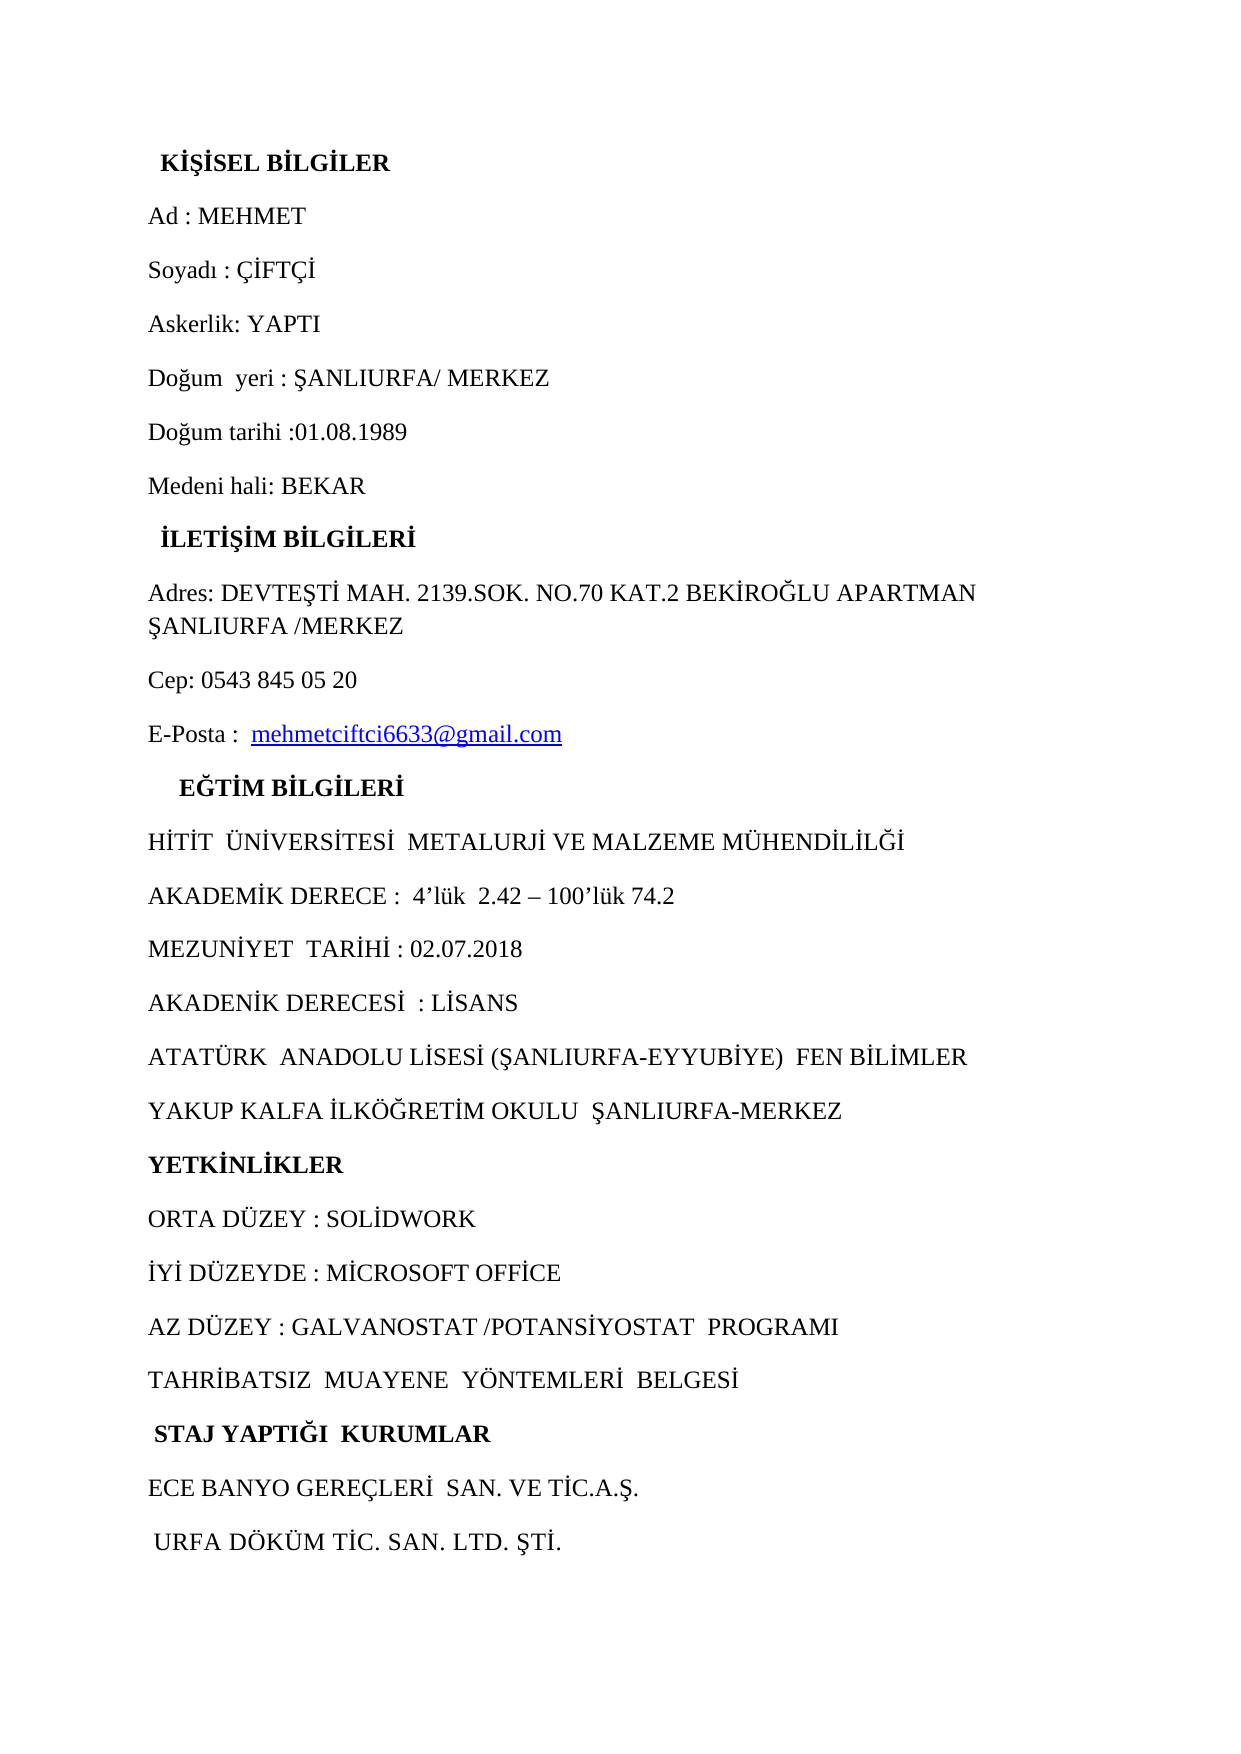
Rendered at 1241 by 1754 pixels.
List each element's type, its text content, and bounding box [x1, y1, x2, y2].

text TAHRİBATSIZ MUAYENE YÖNTEMLERİ BELGESİ [148, 1365, 1093, 1394]
text Doğum yeri : ŞANLIURFA/ MERKEZ [148, 363, 1093, 392]
text ECE BANYO GEREÇLERİ SAN. VE TİC.A.Ş. [148, 1473, 1093, 1502]
text Medeni hali: BEKAR [148, 471, 1093, 499]
text ATATÜRK ANADOLU LİSESİ (ŞANLIURFA-EYYUBİYE) FEN BİLİMLER [148, 1042, 1093, 1071]
text EĞTİM BİLGİLERİ [148, 773, 1093, 802]
text İLETİŞİM BİLGİLERİ [148, 524, 1093, 553]
text AKADEMİK DERECE : 4’lük 2.42 – 100’lük 74.2 [148, 881, 1093, 909]
text ORTA DÜZEY : SOLİDWORK [148, 1204, 1093, 1233]
text Soyadı : ÇİFTÇİ [148, 255, 1093, 284]
text AKADENİK DERECESİ : LİSANS [148, 988, 1093, 1017]
text Ad : MEHMET [148, 201, 1093, 230]
text E-Posta : mehmetciftci6633@gmail.com [148, 719, 1093, 748]
text Askerlik: YAPTI [148, 309, 1093, 338]
text URFA DÖKÜM TİC. SAN. LTD. ŞTİ. [148, 1527, 1093, 1556]
text HİTİT ÜNİVERSİTESİ METALURJİ VE MALZEME MÜHENDİLİLĞİ [148, 827, 1093, 856]
text AZ DÜZEY : GALVANOSTAT /POTANSİYOSTAT PROGRAMI [148, 1312, 1093, 1340]
text KİŞİSEL BİLGİLER [148, 148, 1093, 176]
text Adres: DEVTEŞTİ MAH. 2139.SOK. NO.70 KAT.2 BEKİROĞLU APARTMAN ŞANLIURFA /MERKEZ [148, 578, 1093, 640]
text MEZUNİYET TARİHİ : 02.07.2018 [148, 934, 1093, 963]
text İYİ DÜZEYDE : MİCROSOFT OFFİCE [148, 1258, 1093, 1286]
text YAKUP KALFA İLKÖĞRETİM OKULU ŞANLIURFA-MERKEZ [148, 1096, 1093, 1125]
text Doğum tarihi :01.08.1989 [148, 417, 1093, 446]
text Cep: 0543 845 05 20 [148, 665, 1093, 694]
text STAJ YAPTIĞI KURUMLAR [148, 1419, 1093, 1448]
text YETKİNLİKLER [148, 1150, 1093, 1179]
